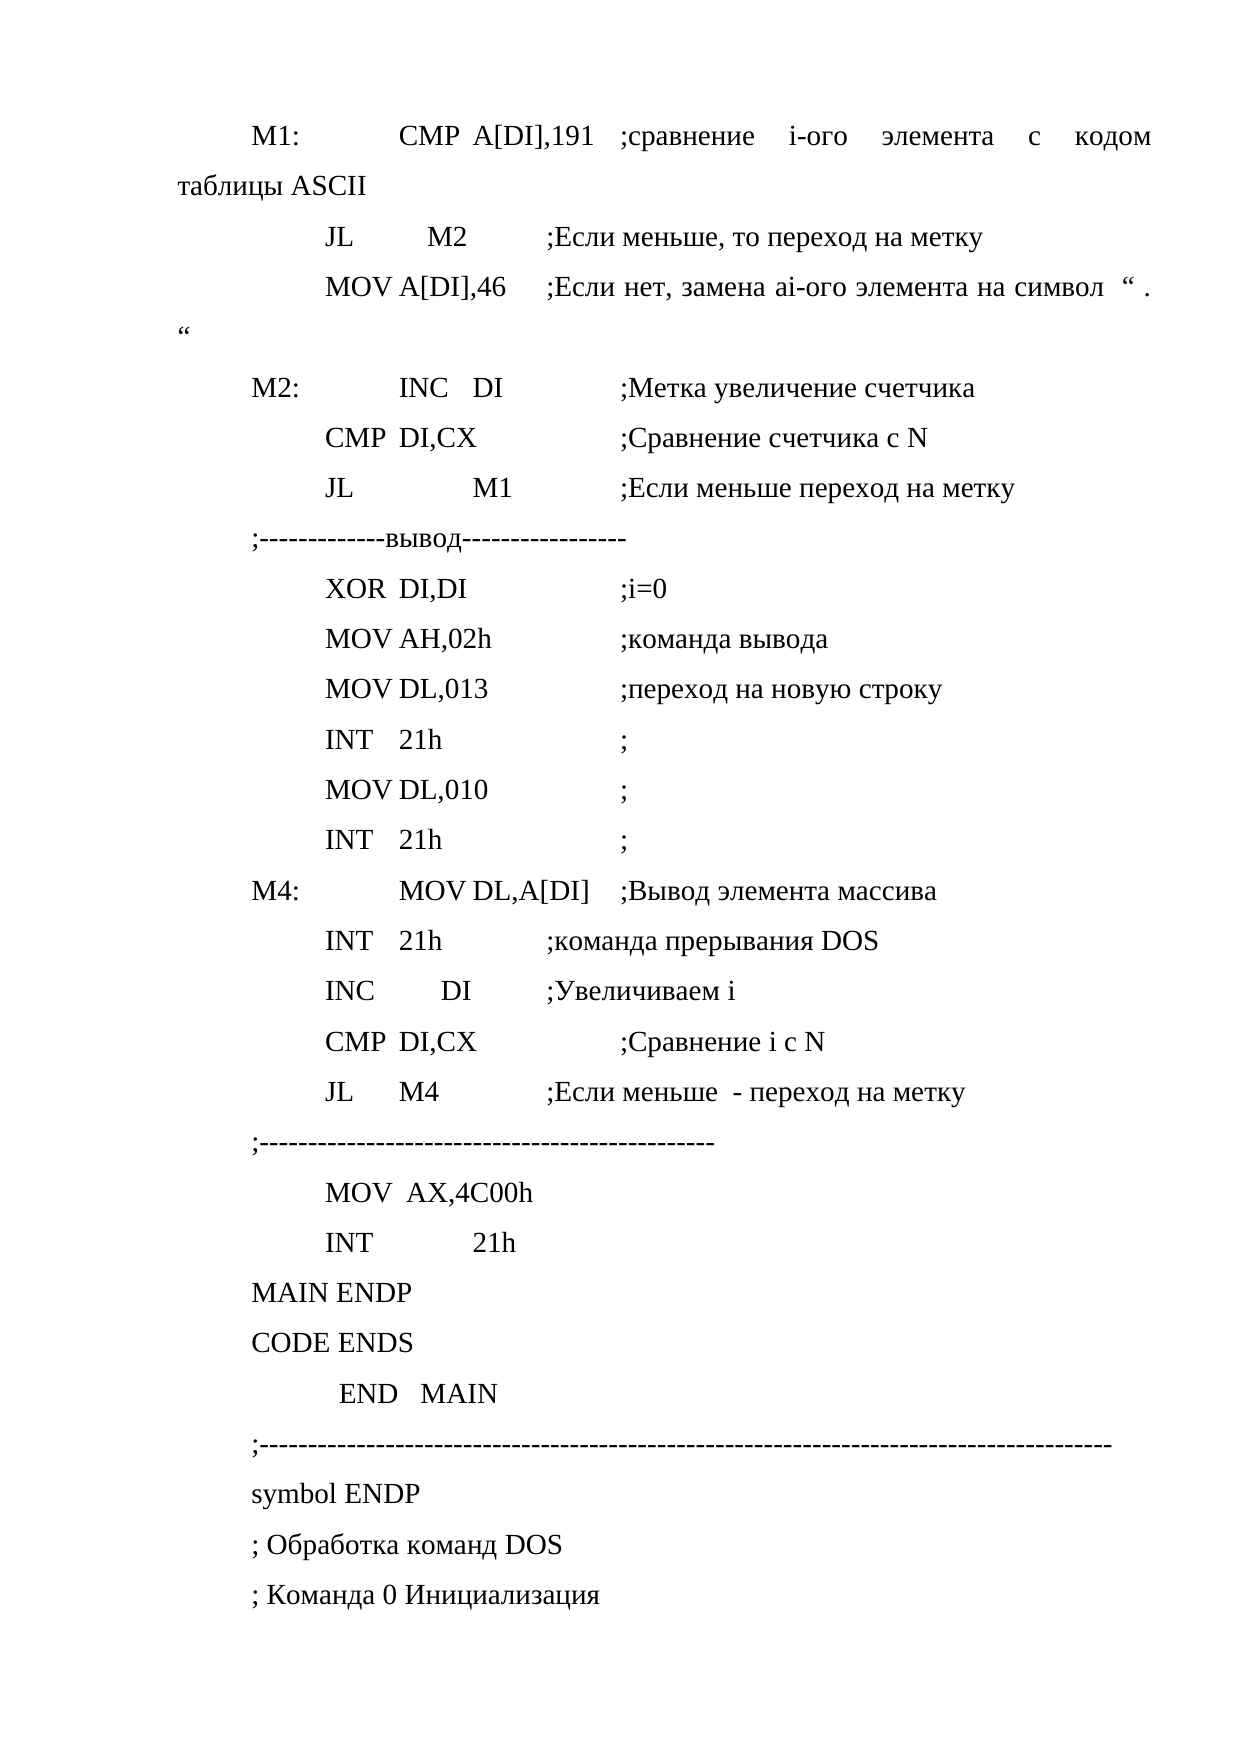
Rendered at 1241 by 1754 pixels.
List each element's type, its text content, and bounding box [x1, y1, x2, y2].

text INT 21h ;команда прерывания DOS [177, 923, 1152, 957]
text ; Команда 0 Инициализация [177, 1577, 1152, 1611]
text M4: MOV DL,A[DI] ;Вывод элемента массива [177, 873, 1152, 906]
text M2: INC DI ;Метка увеличение счетчика [177, 370, 1152, 403]
text CMP DI,CX ;Сравнение i с N [177, 1024, 1152, 1057]
text JL M4 ;Если меньше - переход на метку [177, 1074, 1152, 1108]
text JL M2 ;Если меньше, то переход на метку [177, 219, 1152, 252]
text MOV AX,4C00h [177, 1175, 1152, 1208]
text MOV AH,02h ;команда вывода [177, 621, 1152, 655]
text END MAIN [177, 1376, 1152, 1409]
text XOR DI,DI ;i=0 [177, 571, 1152, 604]
text symbol ENDP [177, 1477, 1152, 1510]
text INC DI ;Увеличиваем i [177, 973, 1152, 1007]
text INT 21h [177, 1225, 1152, 1258]
text MAIN ENDP [177, 1275, 1152, 1309]
text INT 21h ; [177, 822, 1152, 856]
text CODE ENDS [177, 1326, 1152, 1359]
text MOV DL,010 ; [177, 772, 1152, 806]
text JL M1 ;Если меньше переход на метку [177, 470, 1152, 504]
text ;---------------------------------------------------------------------------------------- [177, 1426, 1152, 1460]
text CMP DI,CX ;Сравнение счетчика с N [177, 420, 1152, 453]
text INT 21h ; [177, 722, 1152, 755]
text ;----------------------------------------------- [177, 1124, 1152, 1158]
text M1: CMP A[DI],191 ;сравнение i-ого элемента с кодом таблицы ASCII [177, 118, 1152, 202]
text MOV A[DI],46 ;Если нет, замена ai-ого элемента на символ “ . “ [177, 269, 1152, 353]
text MOV DL,013 ;переход на новую строку [177, 672, 1152, 705]
text ; Обpаботка команд DOS [177, 1527, 1152, 1560]
text ;-------------вывод----------------- [177, 521, 1152, 554]
